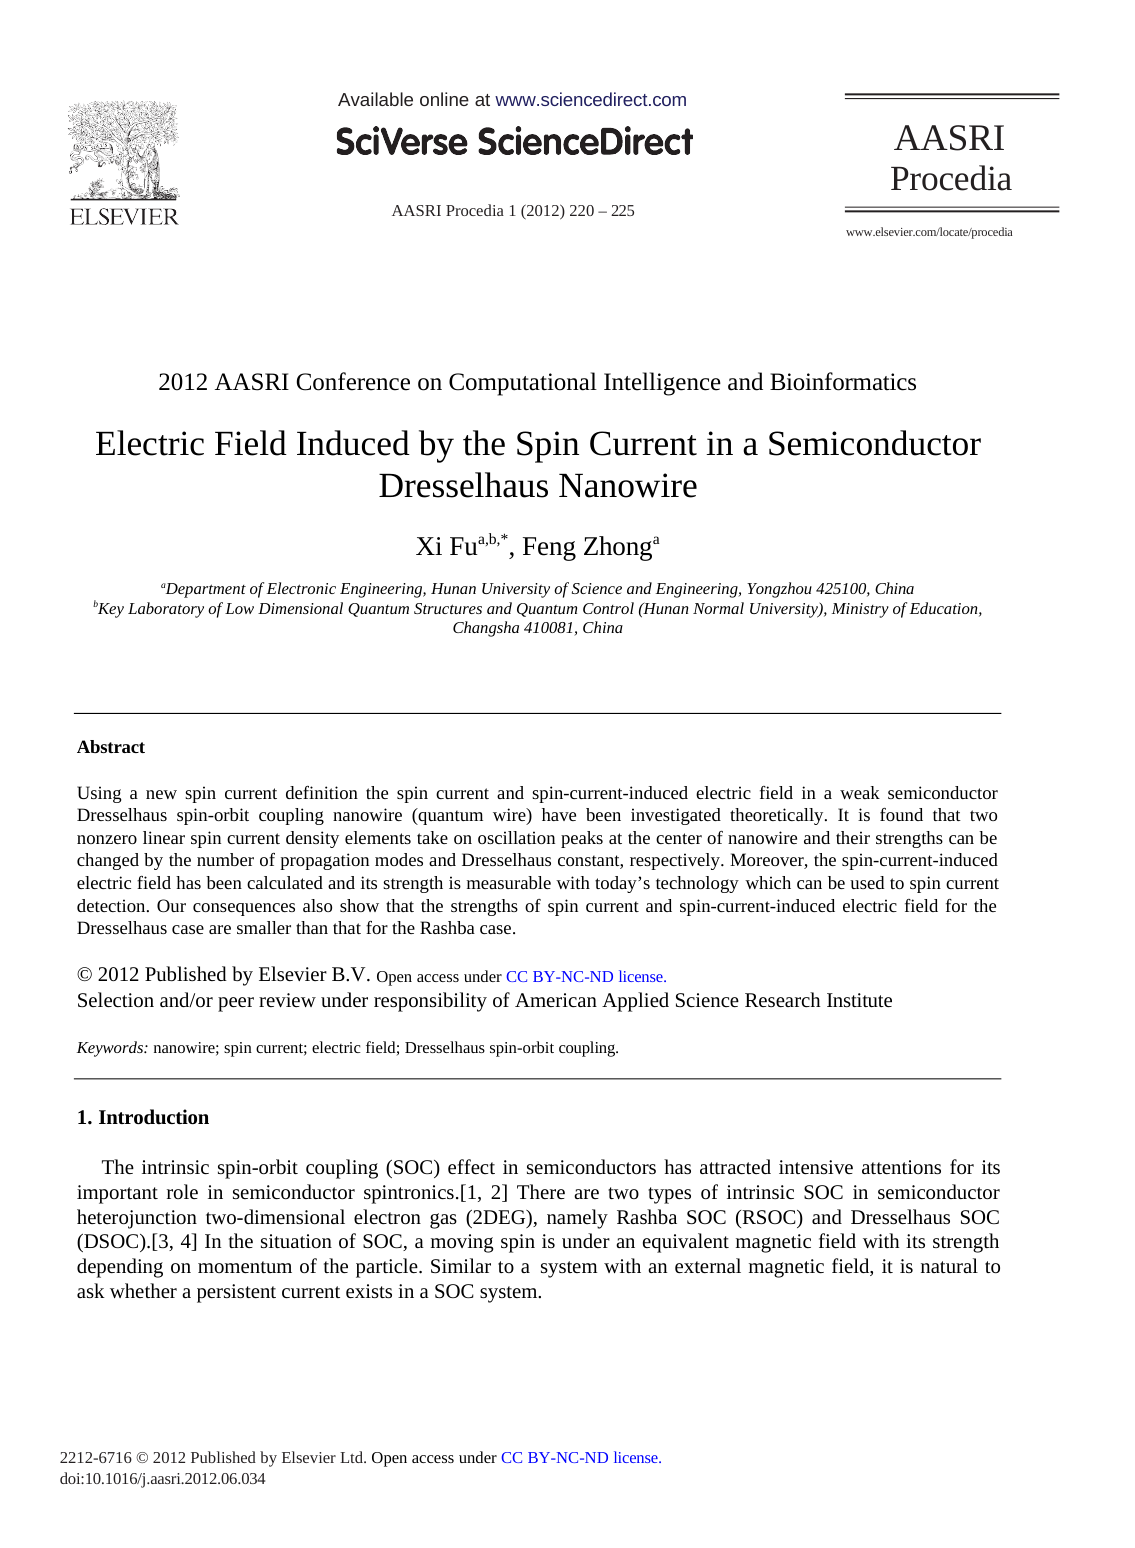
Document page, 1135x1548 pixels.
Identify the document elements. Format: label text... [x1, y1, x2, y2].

text Keywords: nanowire; spin current; electric field; Dresselhaus spin-orbit coupling. [77, 1038, 1030, 1057]
picture [336, 126, 693, 155]
text Abstract [77, 736, 1030, 757]
text bKey Laboratory of Low Dimensional Quantum Structures and Quantum Control (Hunan Normal University), Ministry of Education, Changsha 410081, China [63, 598, 1012, 637]
text www.elsevier.com/locate/procedia [846, 225, 1030, 239]
text Available online at www.sciencedirect.com [332, 89, 693, 111]
text The intrinsic spin-orbit coupling (SOC) effect in semiconductors has attracted intensive attentions for its important role in semiconductor spintronics.[1, 2] There are two types of intrinsic SOC in semiconductor heterojunction two-dimensional electron gas (2DEG), namely Rashba SOC (RSOC) and Dresselhaus SOC (DSOC).[3, 4] In the situation of SOC, a moving spin is under an equivalent magnetic field with its strength depending on momentum of the particle. Similar to a system with an external magnetic field, it is natural to ask whether a persistent current exists in a SOC system. [77, 1155, 1002, 1303]
text doi:10.1016/j.aasri.2012.06.034 [59, 1468, 1030, 1488]
text 2012 AASRI Conference on Computational Intelligence and Bioinformatics [63, 367, 1012, 396]
text Procedia [890, 158, 1030, 199]
picture [67, 100, 180, 225]
text © 2012 Published by Elsevier B.V. Open access under CC BY-NC-ND license. [77, 962, 1030, 987]
title AASRI [893, 116, 1030, 158]
subtitle Electric Field Induced by the Spin Current in a Semiconductor Dresselhaus Nanowire [64, 422, 1012, 505]
text Xi Fua,b,*, Feng Zhonga [63, 530, 1012, 561]
text aDepartment of Electronic Engineering, Hunan University of Science and Engineering, Yongzhou 425100, China [63, 579, 1012, 598]
text Using a new spin current definition the spin current and spin-current-induced electric field in a weak semiconductor Dresselhaus spin-orbit coupling nanowire (quantum wire) have been investigated theoretically. It is found that two nonzero linear spin current density elements take on oscillation peaks at the center of nanowire and their strengths can be changed by the number of propagation modes and Dresselhaus constant, respectively. Moreover, the spin-current-induced electric field has been calculated and its strength is measurable with today’s technology which can be used to spin current detection. Our consequences also show that the strengths of spin current and spin-current-induced electric field for the Dresselhaus case are smaller than that for the Rashba case. [77, 782, 999, 939]
text Selection and/or peer review under responsibility of American Applied Science Research Institute [77, 988, 1030, 1012]
text AASRI Procedia 1 (2012) 220 – 225 [332, 201, 695, 220]
text 2212-6716 © 2012 Published by Elsevier Ltd. Open access under CC BY-NC-ND license. [59, 1448, 1030, 1467]
subtitle Introduction [77, 1105, 1030, 1129]
